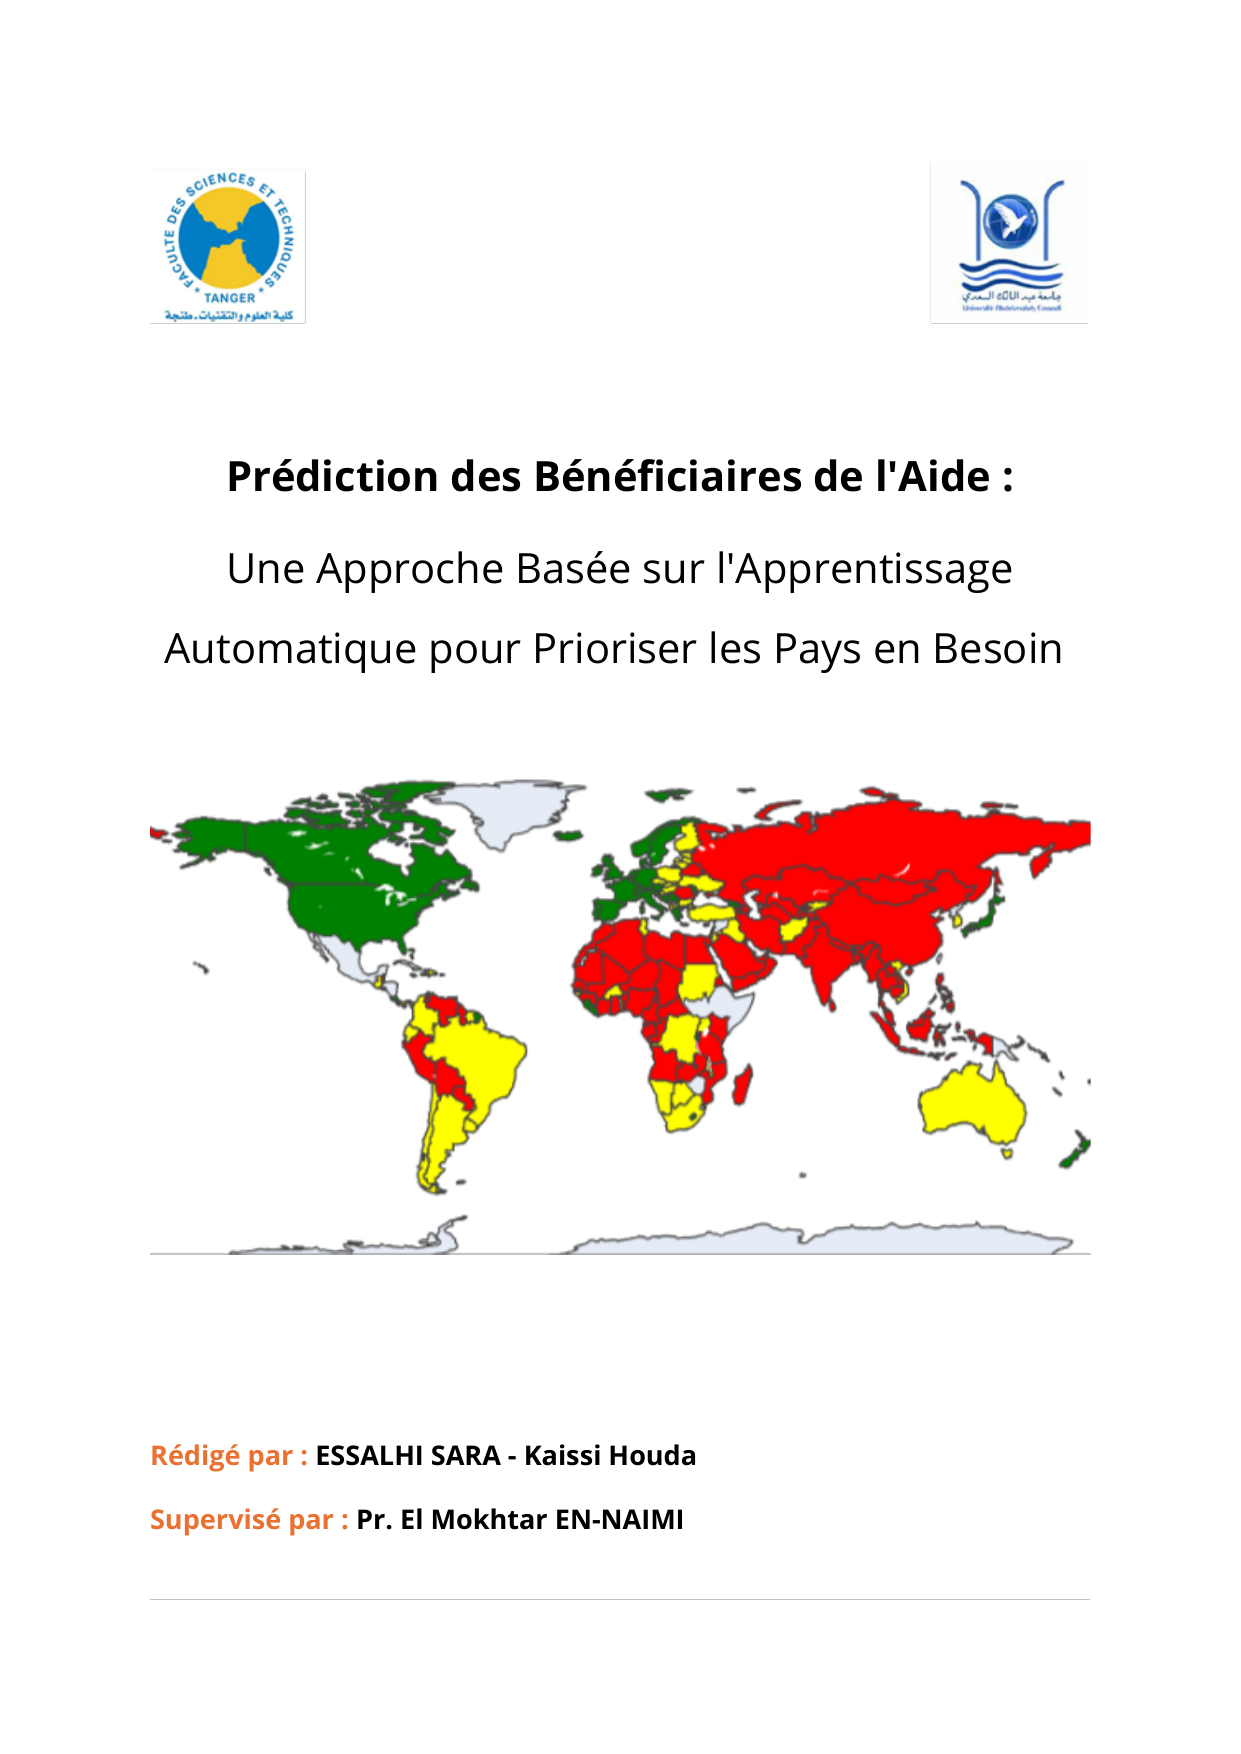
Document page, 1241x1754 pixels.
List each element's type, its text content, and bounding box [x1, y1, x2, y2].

picture [150, 770, 1091, 1255]
text Supervisé par : Pr. El Mokhtar EN-NAIMI [150, 1501, 1090, 1537]
text Prédiction des Bénéficiaires de l'Aide : [150, 447, 1090, 504]
text Rédigé par : ESSALHI SARA - Kaissi Houda [150, 1436, 1090, 1473]
text Une Approche Basée sur l'Apprentissage Automatique pour Prioriser les Pays en Besoin [150, 539, 1090, 675]
picture [150, 162, 1091, 326]
